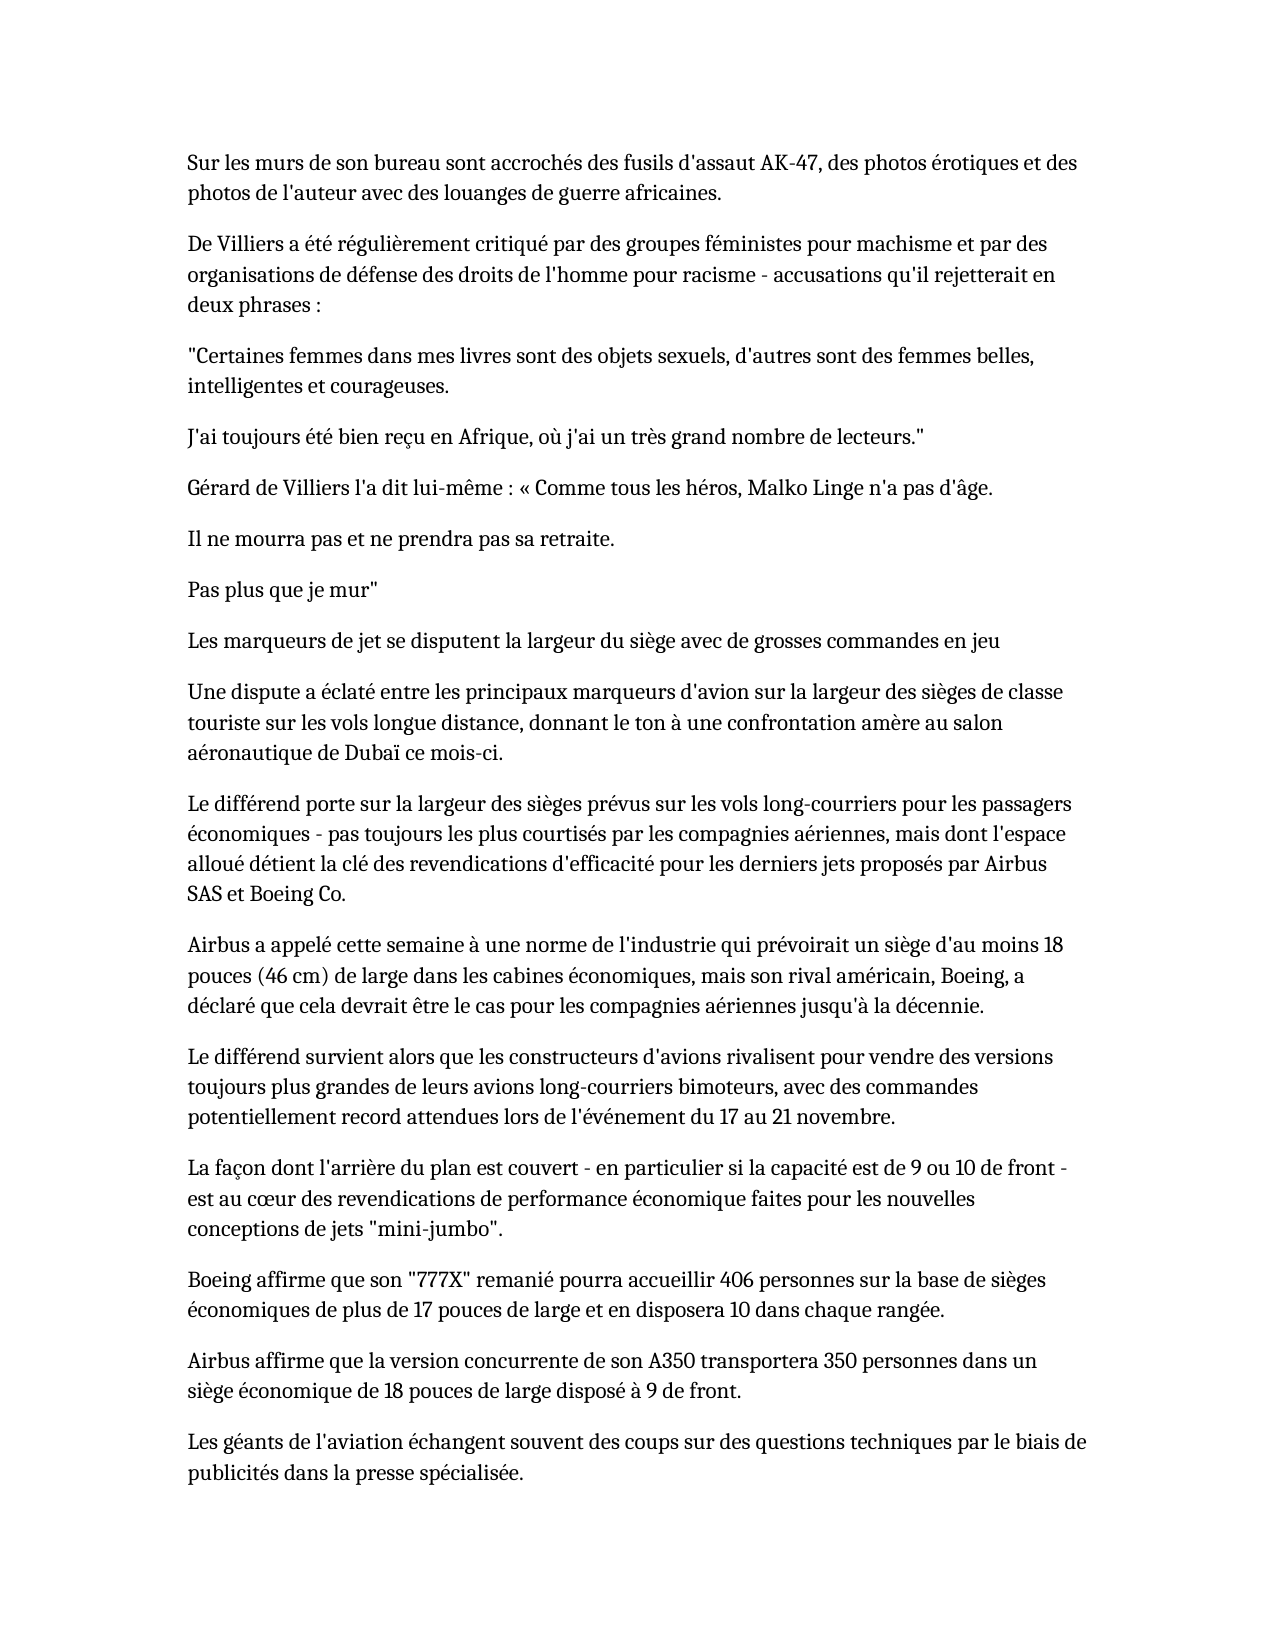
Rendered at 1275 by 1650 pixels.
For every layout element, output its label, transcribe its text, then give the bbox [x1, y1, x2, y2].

text Sur les murs de son bureau sont accrochés des fusils d'assaut AK-47, des photos érotiques et des photos de l'auteur avec des louanges de guerre africaines. [187, 150, 1087, 207]
text Boeing affirme que son "777X" remanié pourra accueillir 406 personnes sur la base de sièges économiques de plus de 17 pouces de large et en disposera 10 dans chaque rangée. [187, 1267, 1087, 1323]
text Les marqueurs de jet se disputent la largeur du siège avec de grosses commandes en jeu [187, 628, 1087, 654]
text Pas plus que je mur" [187, 577, 1087, 603]
text J'ai toujours été bien reçu en Afrique, où j'ai un très grand nombre de lecteurs." [187, 424, 1087, 450]
text "Certaines femmes dans mes livres sont des objets sexuels, d'autres sont des femmes belles, intelligentes et courageuses. [187, 343, 1087, 399]
text Le différend porte sur la largeur des sièges prévus sur les vols long-courriers pour les passagers économiques - pas toujours les plus courtisés par les compagnies aériennes, mais dont l'espace alloué détient la clé des revendications d'efficacité pour les derniers jets proposés par Airbus SAS et Boeing Co. [187, 791, 1087, 908]
text Les géants de l'aviation échangent souvent des coups sur des questions techniques par le biais de publicités dans la presse spécialisée. [187, 1429, 1087, 1486]
text Le différend survient alors que les constructeurs d'avions rivalisent pour vendre des versions toujours plus grandes de leurs avions long-courriers bimoteurs, avec des commandes potentiellement record attendues lors de l'événement du 17 au 21 novembre. [187, 1044, 1087, 1131]
text Une dispute a éclaté entre les principaux marqueurs d'avion sur la largeur des sièges de classe touriste sur les vols longue distance, donnant le ton à une confrontation amère au salon aéronautique de Dubaï ce mois-ci. [187, 679, 1087, 766]
text Airbus a appelé cette semaine à une norme de l'industrie qui prévoirait un siège d'au moins 18 pouces (46 cm) de large dans les cabines économiques, mais son rival américain, Boeing, a déclaré que cela devrait être le cas pour les compagnies aériennes jusqu'à la décennie. [187, 932, 1087, 1019]
text De Villiers a été régulièrement critiqué par des groupes féministes pour machisme et par des organisations de défense des droits de l'homme pour racisme - accusations qu'il rejetterait en deux phrases : [187, 231, 1087, 318]
text La façon dont l'arrière du plan est couvert - en particulier si la capacité est de 9 ou 10 de front - est au cœur des revendications de performance économique faites pour les nouvelles conceptions de jets "mini-jumbo". [187, 1155, 1087, 1242]
text Airbus affirme que la version concurrente de son A350 transportera 350 personnes dans un siège économique de 18 pouces de large disposé à 9 de front. [187, 1348, 1087, 1404]
text Il ne mourra pas et ne prendra pas sa retraite. [187, 526, 1087, 552]
text Gérard de Villiers l'a dit lui-même : « Comme tous les héros, Malko Linge n'a pas d'âge. [187, 475, 1087, 501]
